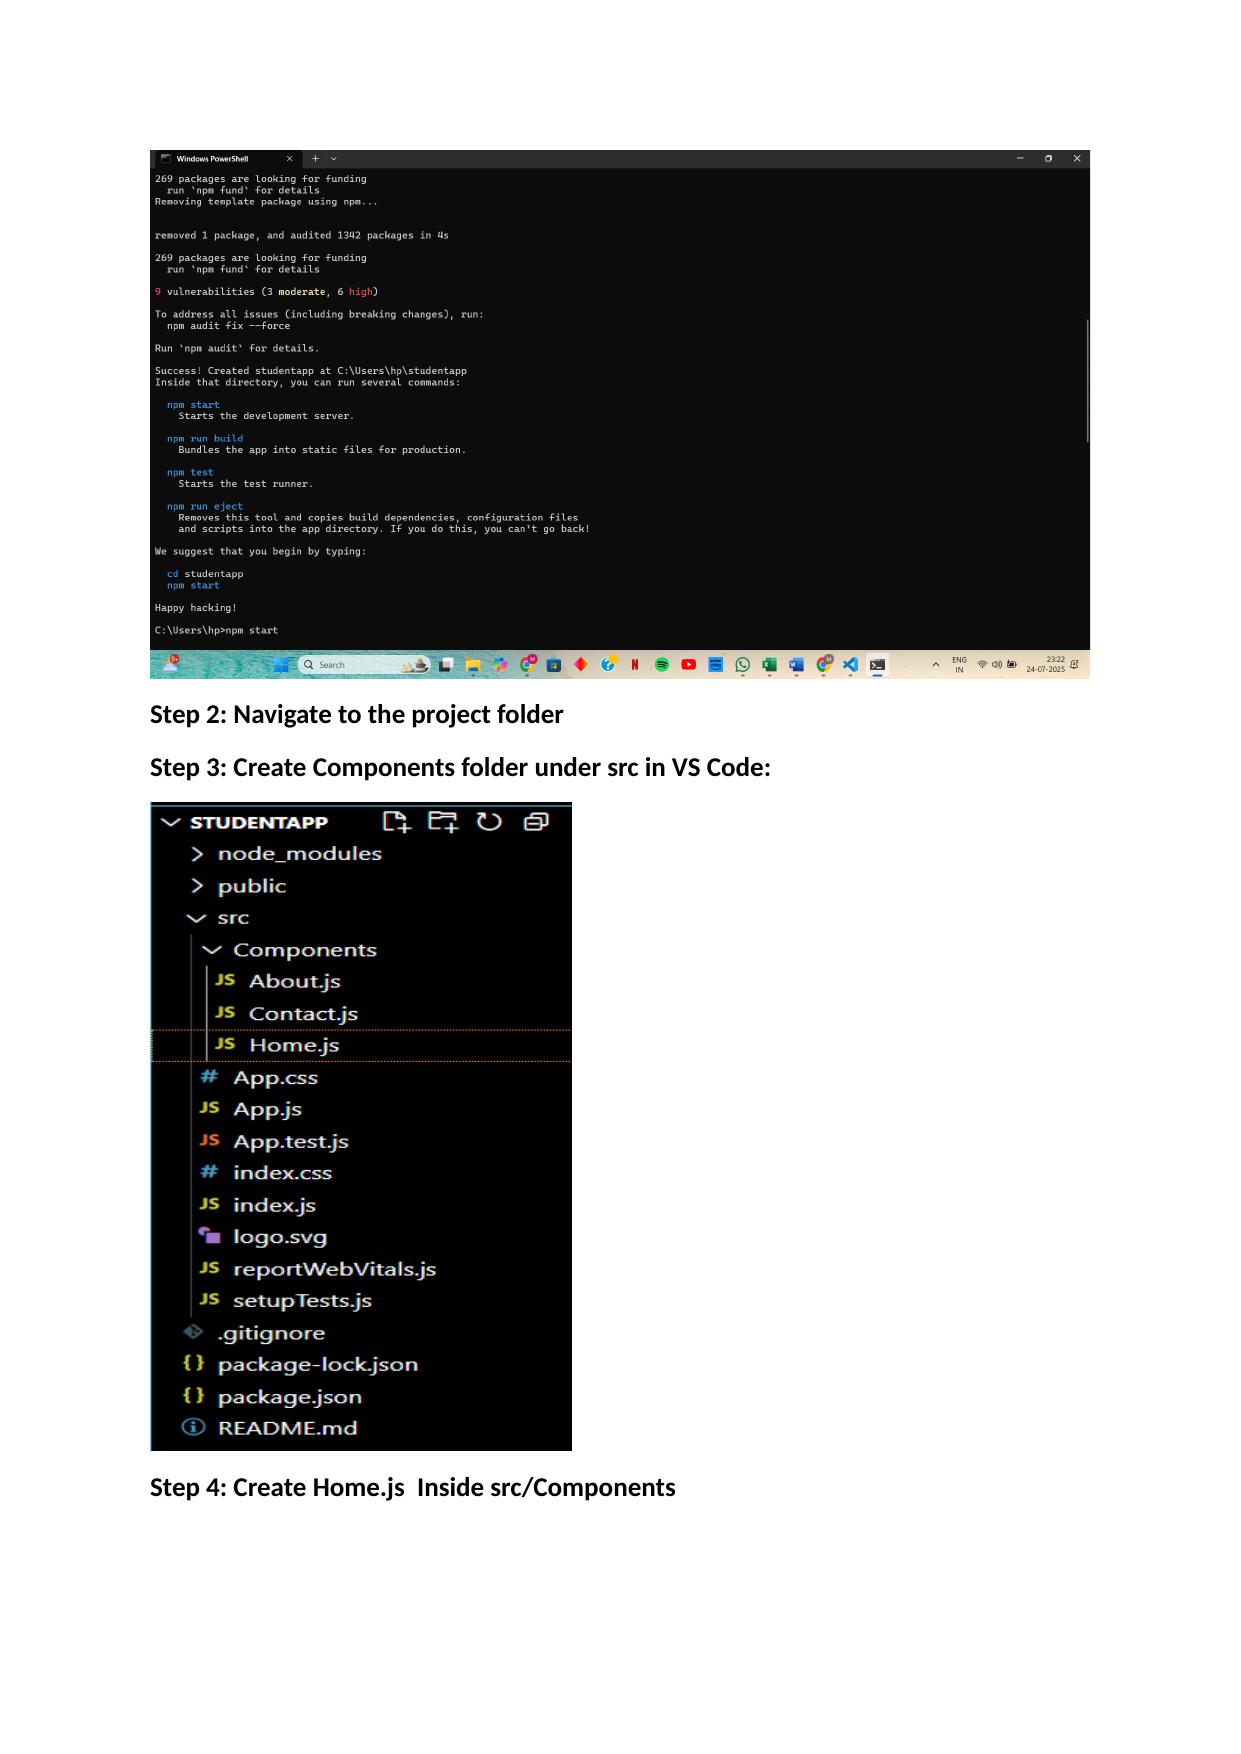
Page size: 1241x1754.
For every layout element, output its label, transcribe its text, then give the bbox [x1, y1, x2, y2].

picture [150, 150, 1091, 679]
text Step 3: Create Components folder under src in VS Code: [150, 750, 1090, 783]
text Step 2: Navigate to the project folder [150, 698, 1090, 731]
picture [150, 802, 572, 1451]
text Step 4: Create Home.js Inside src/Components [150, 1470, 1090, 1503]
